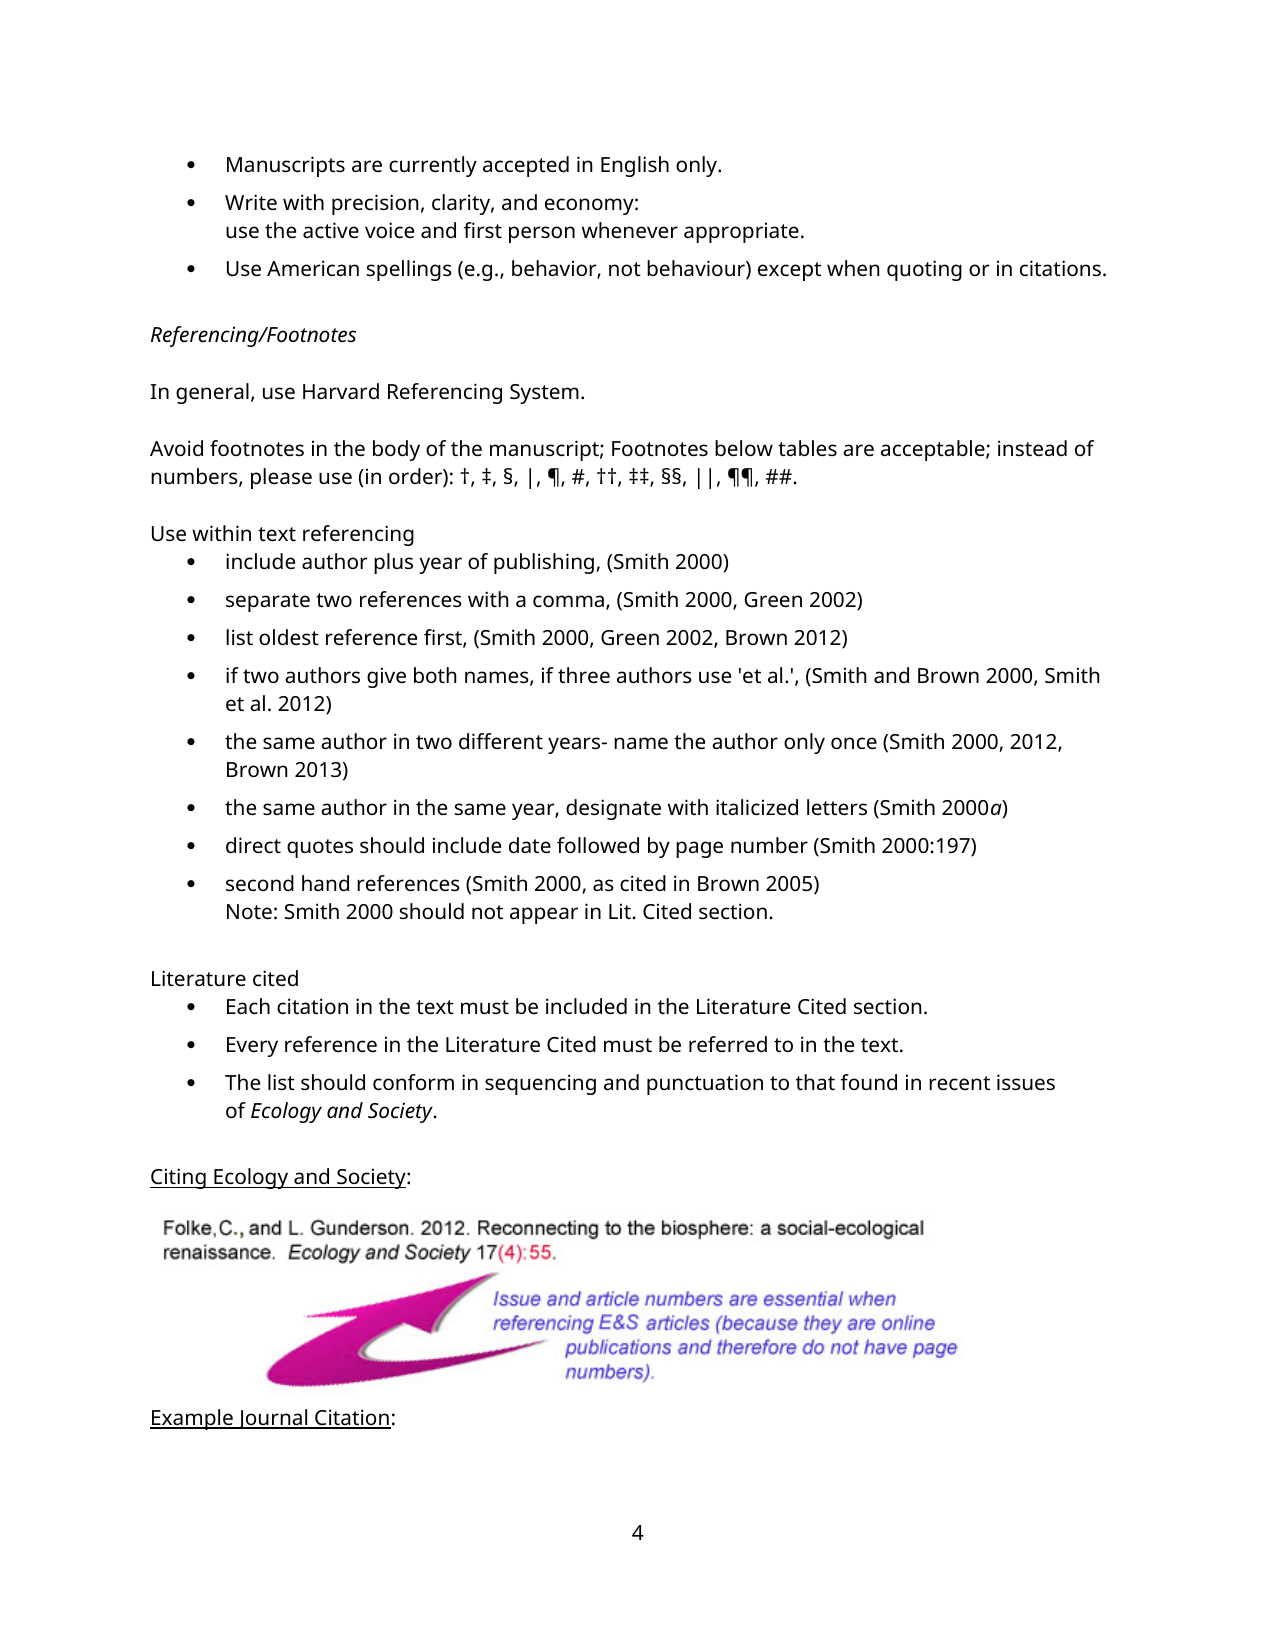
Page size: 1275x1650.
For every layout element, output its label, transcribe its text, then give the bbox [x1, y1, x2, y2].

list Manuscripts are currently accepted in English only. [187, 150, 1125, 178]
list Write with precision, clarity, and economy: use the active voice and first person whenever appropriate. [187, 188, 1125, 245]
text Referencing/Footnotes [150, 320, 1125, 377]
text In general, use Harvard Referencing System. [150, 377, 1125, 405]
picture [150, 1199, 988, 1404]
list Each citation in the text must be included in the Literature Cited section. [187, 992, 1125, 1021]
text Literature cited [150, 935, 1125, 992]
list separate two references with a comma, (Smith 2000, Green 2002) [187, 585, 1125, 614]
text Avoid footnotes in the body of the manuscript; Footnotes below tables are acceptable; instead of numbers, please use (in order): †, ‡, §, |, ¶, #, ††, ‡‡, §§, ||, ¶¶, ##. Use within text referencing [150, 405, 1125, 547]
list Every reference in the Literature Cited must be referred to in the text. [187, 1030, 1125, 1058]
list if two authors give both names, if three authors use 'et al.', (Smith and Brown 2000, Smith et al. 2012) [187, 661, 1125, 718]
list the same author in the same year, designate with italicized letters (Smith 2000a) [187, 793, 1125, 822]
list list oldest reference first, (Smith 2000, Green 2002, Brown 2012) [187, 623, 1125, 651]
list the same author in two different years- name the author only once (Smith 2000, 2012, Brown 2013) [187, 727, 1125, 784]
list include author plus year of publishing, (Smith 2000) [187, 547, 1125, 576]
list The list should conform in sequencing and punctuation to that found in recent issues of Ecology and Society. [187, 1068, 1125, 1124]
list direct quotes should include date followed by page number (Smith 2000:197) [187, 831, 1125, 859]
list second hand references (Smith 2000, as cited in Brown 2005) Note: Smith 2000 should not appear in Lit. Cited section. [187, 869, 1125, 926]
list Use American spellings (e.g., behavior, not behaviour) except when quoting or in citations. [187, 254, 1125, 282]
